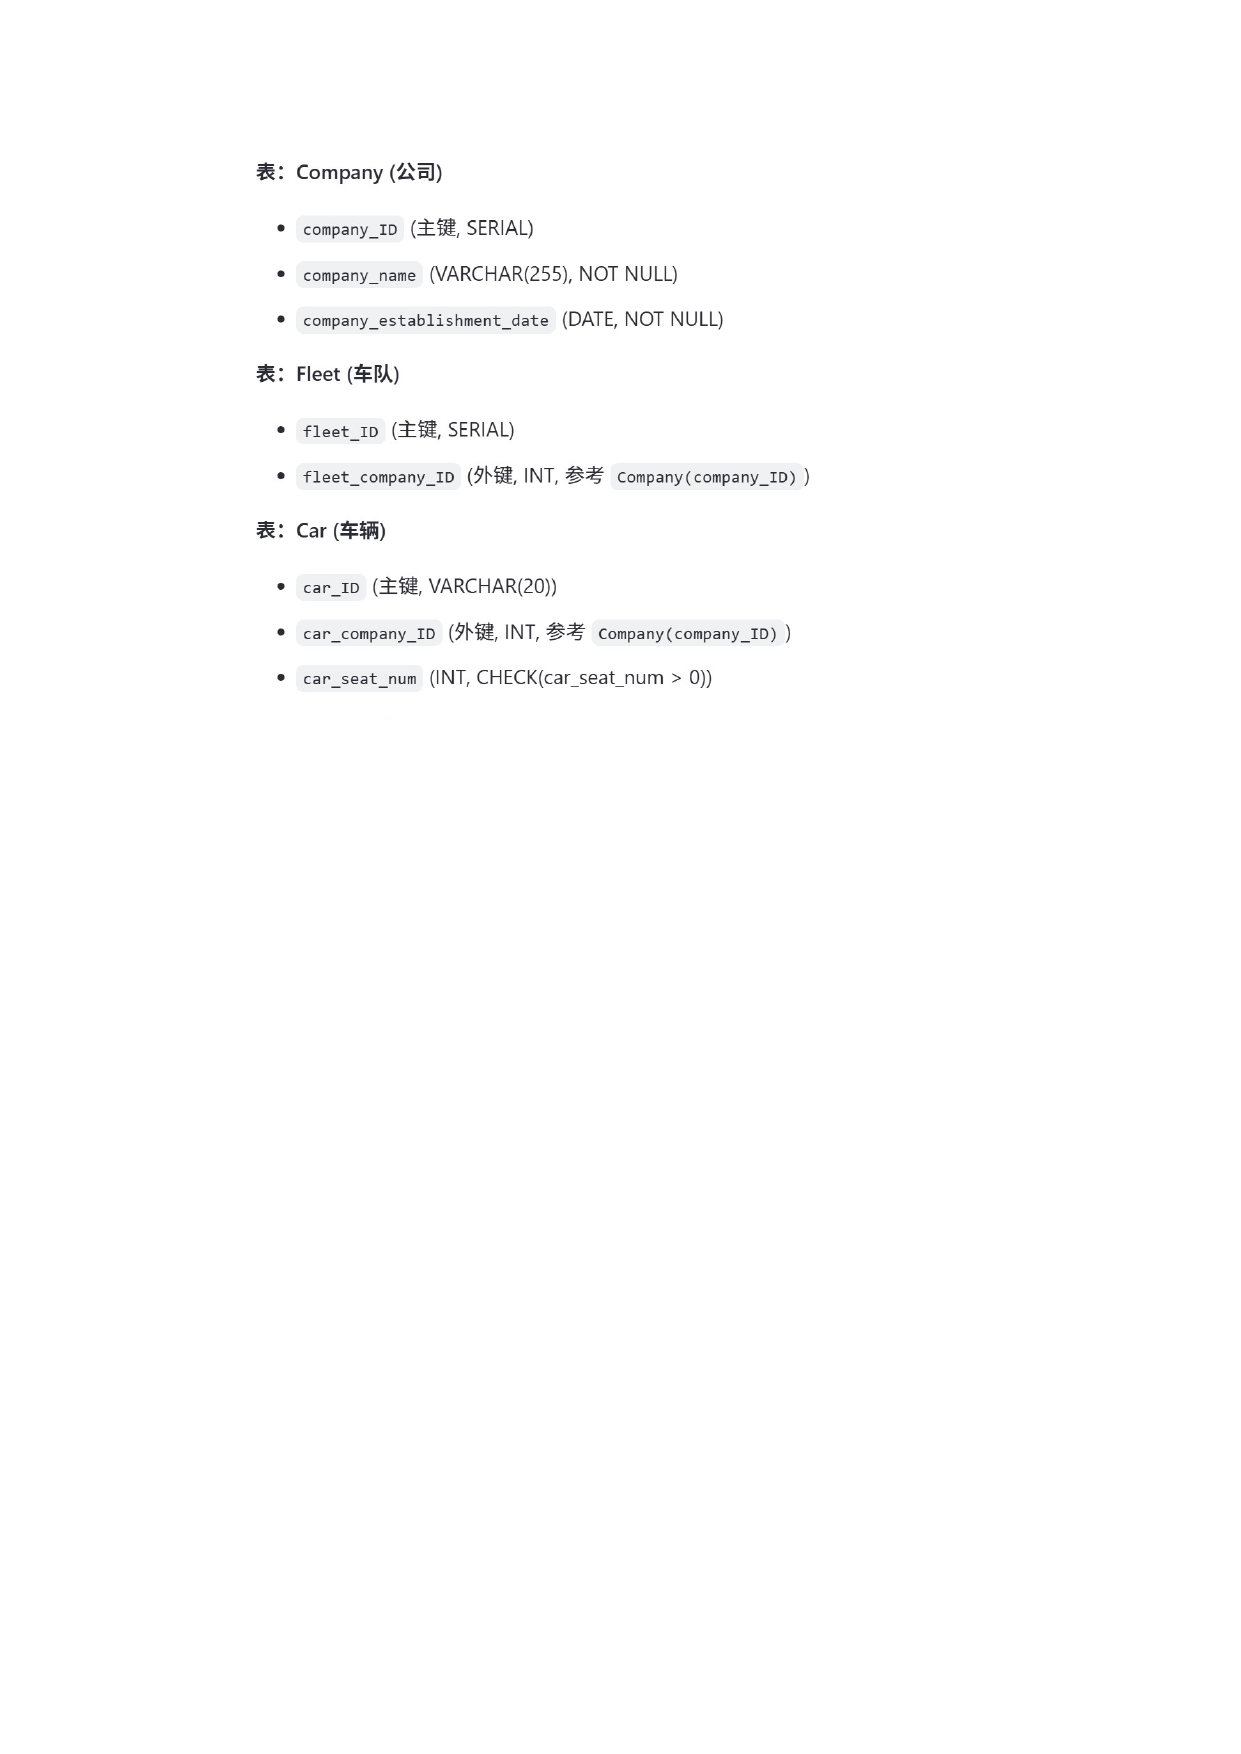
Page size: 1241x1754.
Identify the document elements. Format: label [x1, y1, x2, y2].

picture [246, 150, 1056, 721]
